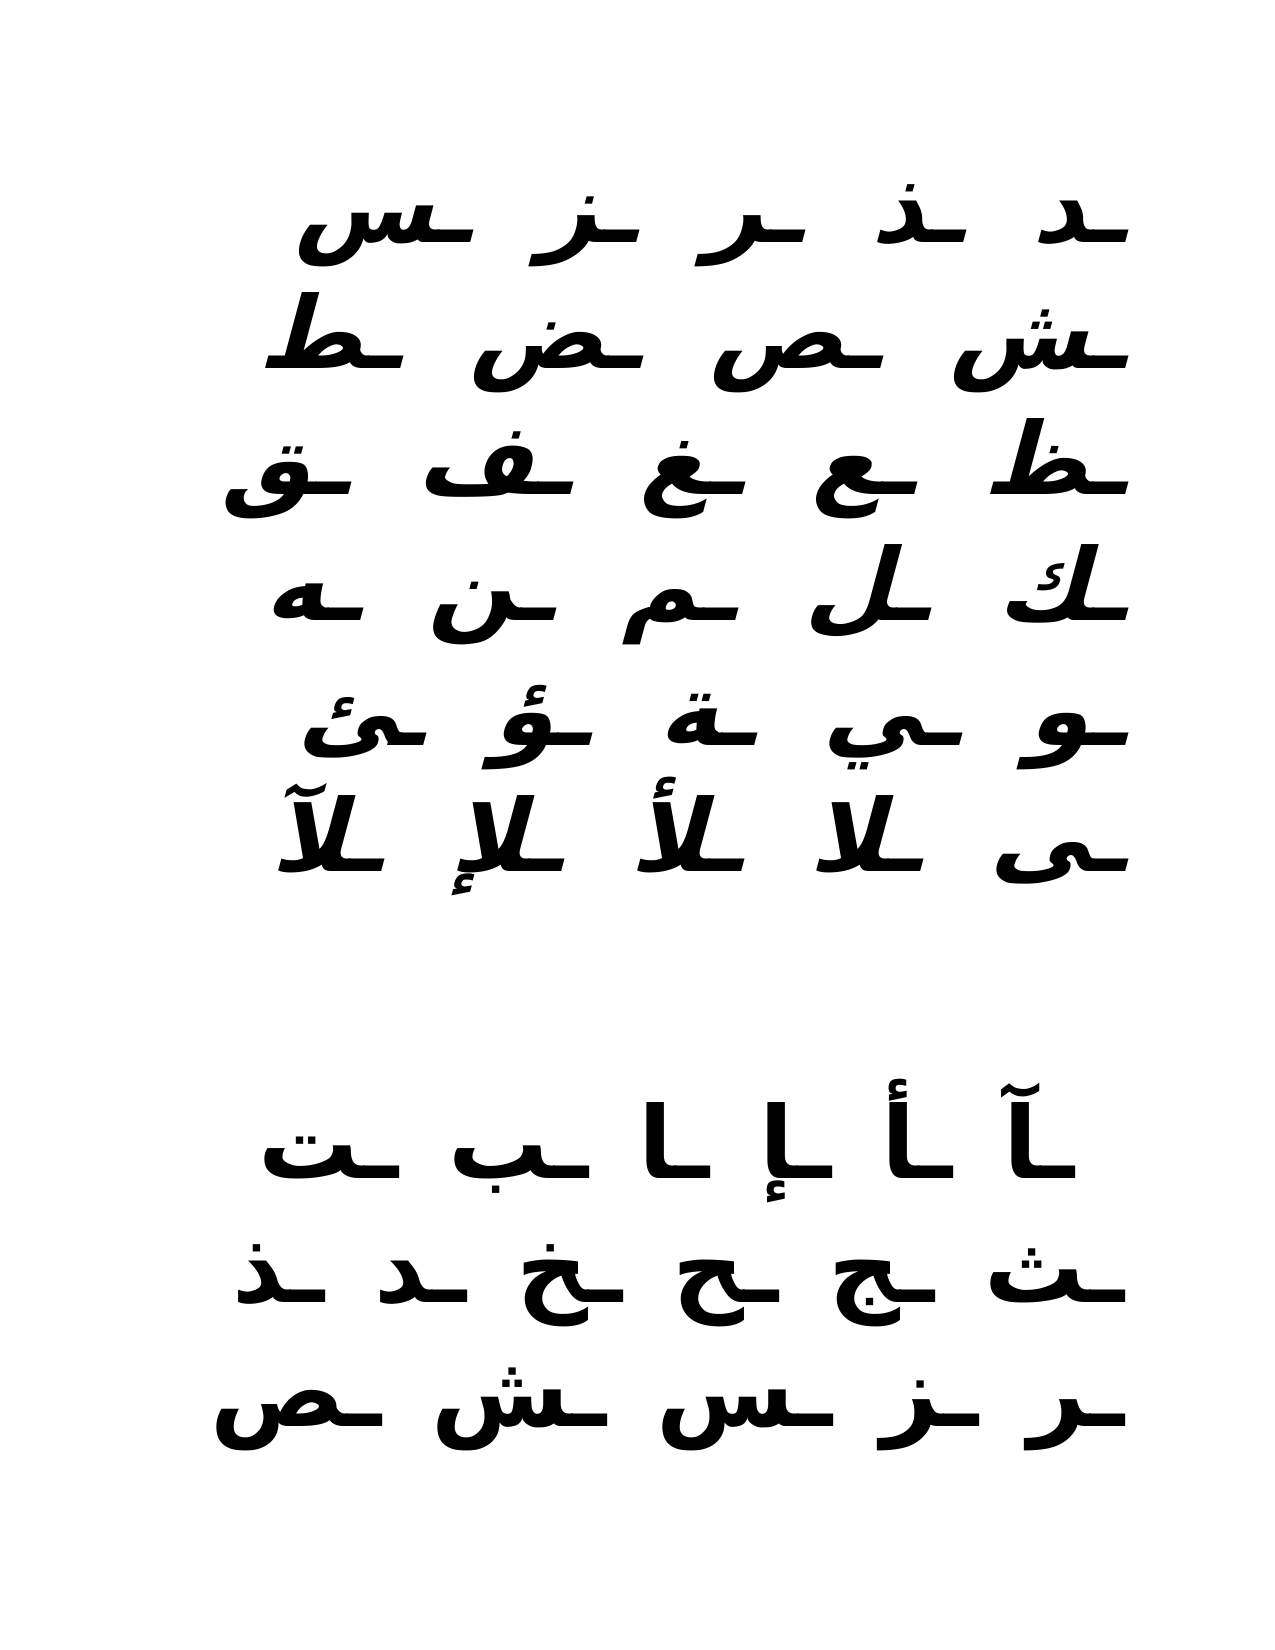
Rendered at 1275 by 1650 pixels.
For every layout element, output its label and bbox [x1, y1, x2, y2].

text [150, 150, 1125, 895]
text [150, 1085, 1125, 1448]
